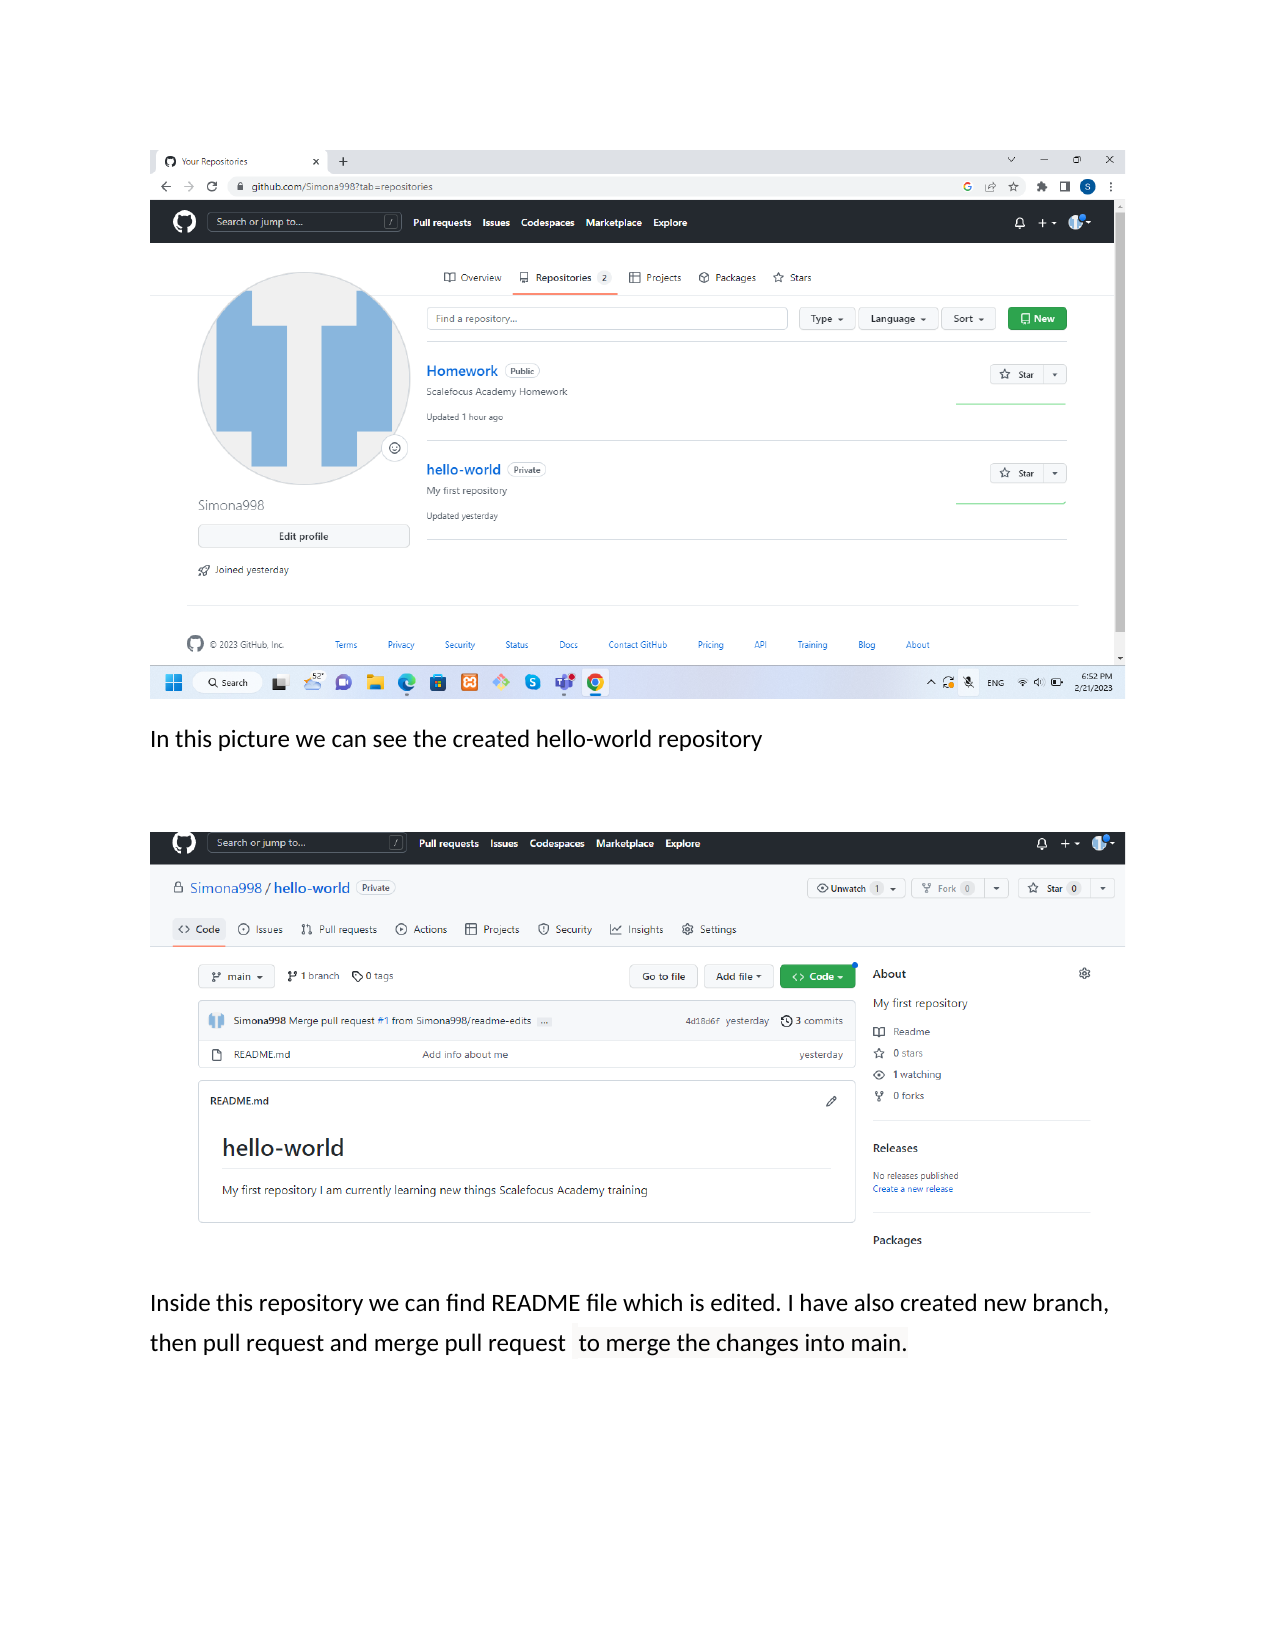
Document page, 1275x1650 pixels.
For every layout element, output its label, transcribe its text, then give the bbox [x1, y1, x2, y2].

picture [150, 150, 1125, 699]
text Inside this repository we can find README file which is edited. I have also created new branch, then pull request and merge pull request to merge the changes into main. [150, 1287, 1125, 1359]
text In this picture we can see the created hello-world repository [150, 723, 1125, 754]
picture [150, 832, 1125, 1263]
